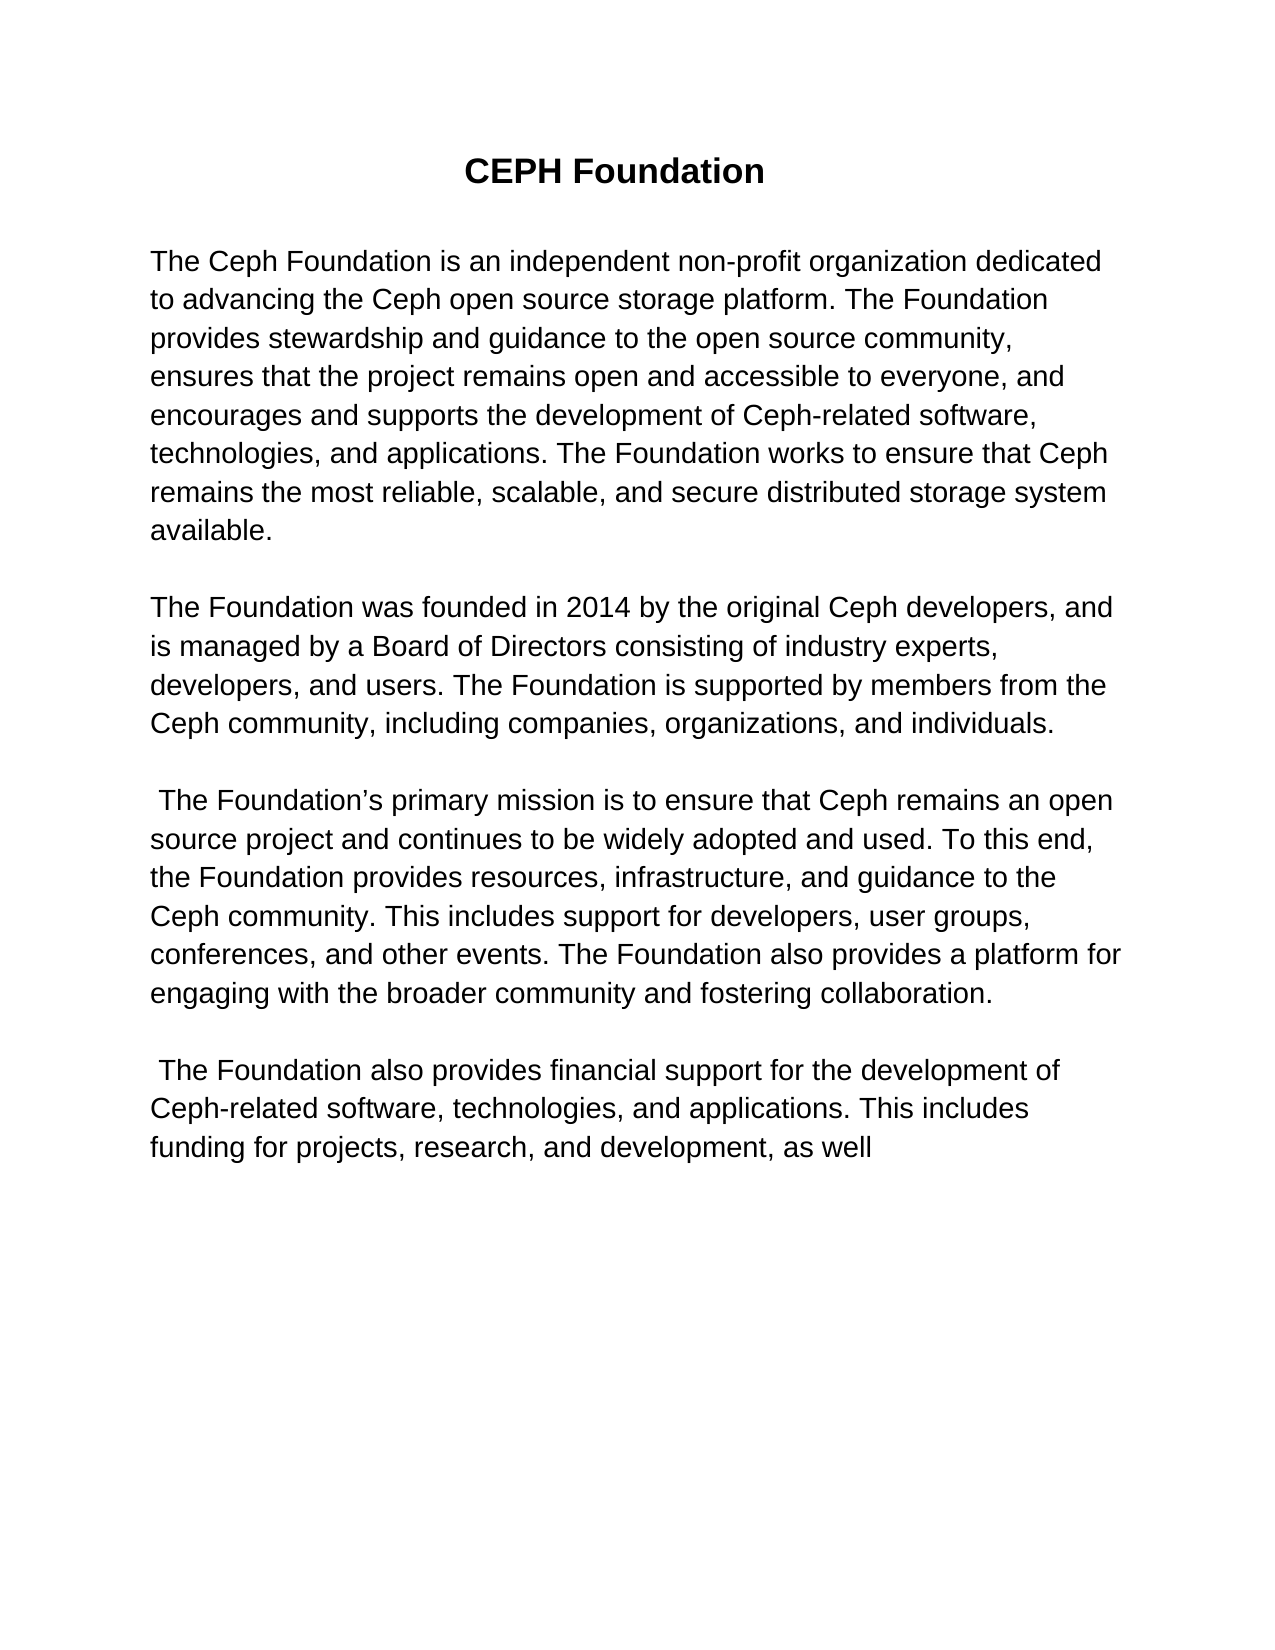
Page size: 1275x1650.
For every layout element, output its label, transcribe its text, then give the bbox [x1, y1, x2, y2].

text CEPH Foundation [150, 150, 1125, 191]
text The Foundation also provides financial support for the development of Ceph-related software, technologies, and applications. This includes funding for projects, research, and development, as well [150, 1053, 1125, 1163]
text The Ceph Foundation is an independent non-profit organization dedicated to advancing the Ceph open source storage platform. The Foundation provides stewardship and guidance to the open source community, ensures that the project remains open and accessible to everyone, and encourages and supports the development of Ceph-related software, technologies, and applications. The Foundation works to ensure that Ceph remains the most reliable, scalable, and secure distributed storage system available. [150, 243, 1125, 547]
text The Foundation was founded in 2014 by the original Ceph developers, and is managed by a Board of Directors consisting of industry experts, developers, and users. The Foundation is supported by members from the Ceph community, including companies, organizations, and individuals. [150, 590, 1125, 739]
text The Foundation’s primary mission is to ensure that Ceph remains an open source project and continues to be widely adopted and used. To this end, the Foundation provides resources, infrastructure, and guidance to the Ceph community. This includes support for developers, user groups, conferences, and other events. The Foundation also provides a platform for engaging with the broader community and fostering collaboration. [150, 783, 1125, 1009]
